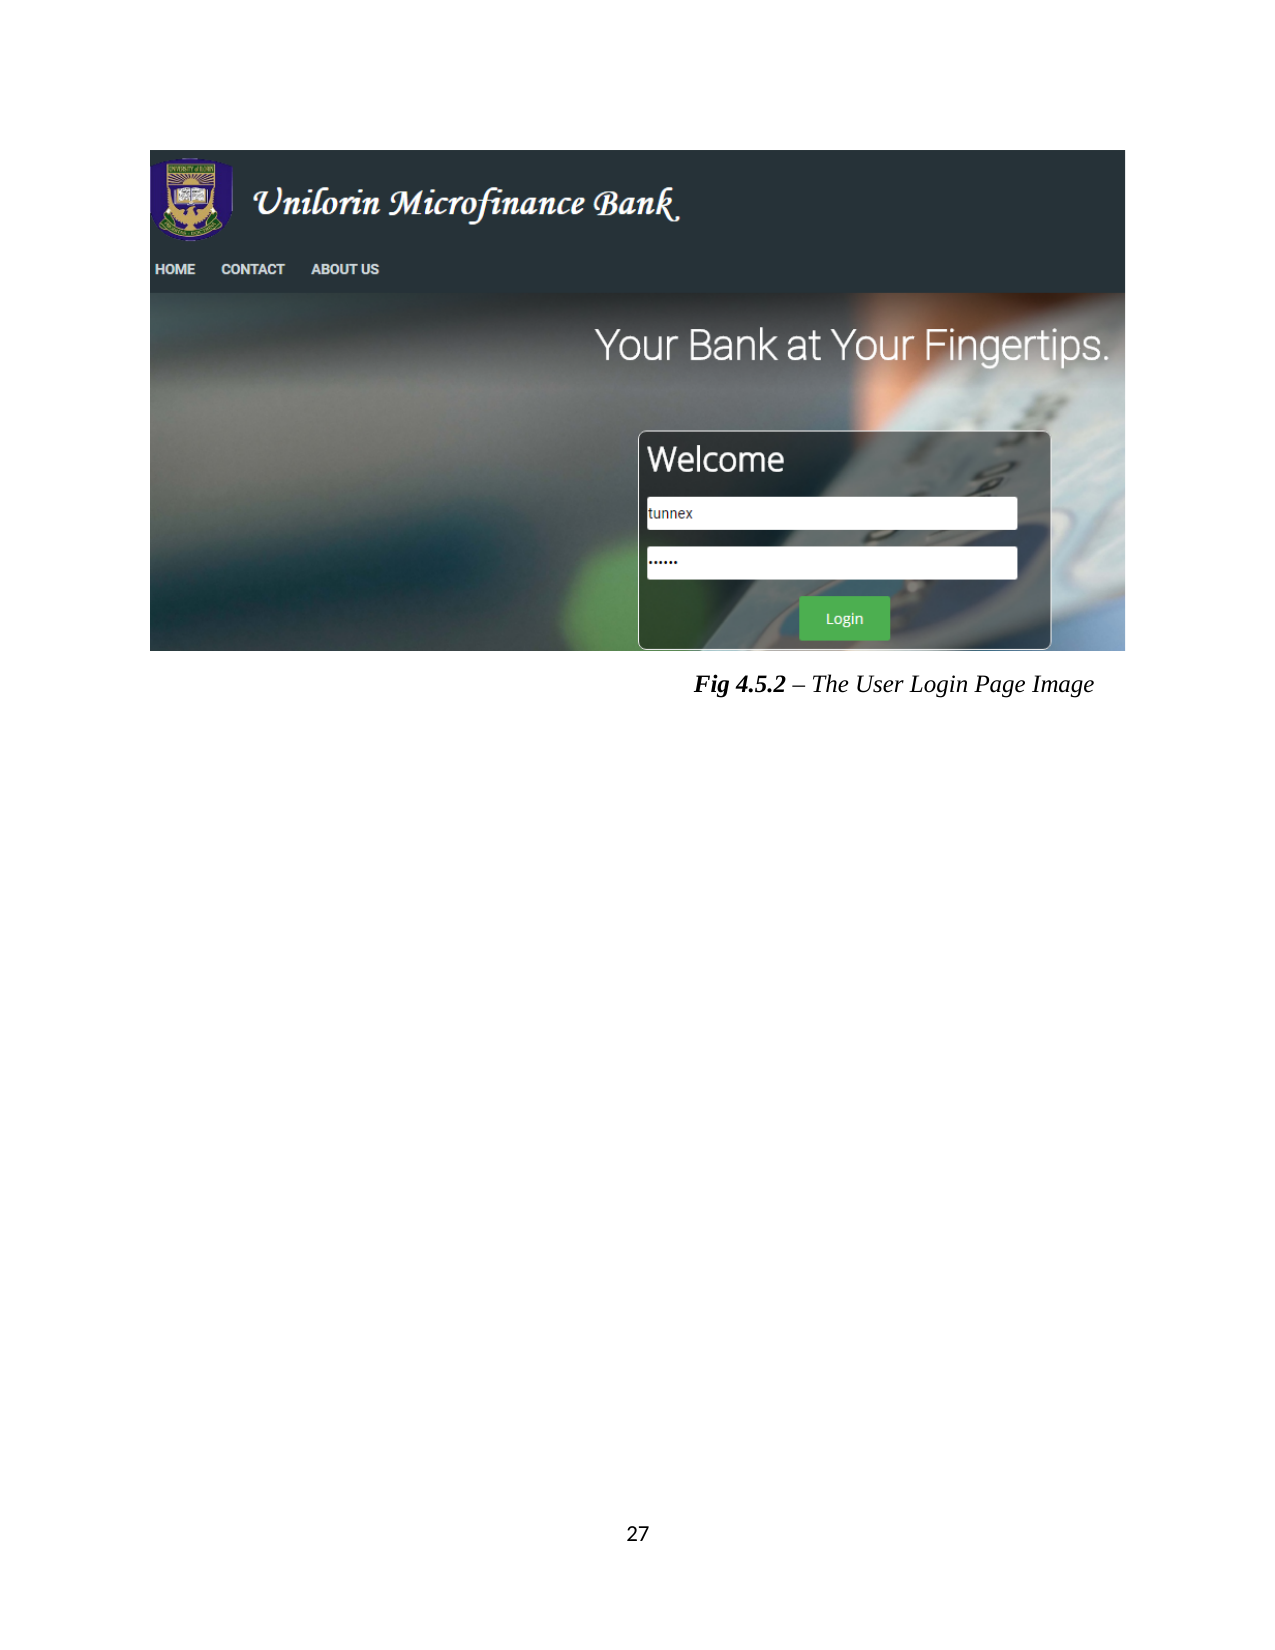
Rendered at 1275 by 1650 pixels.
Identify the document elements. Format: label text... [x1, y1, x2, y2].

list Fig 4.5.2 – The User Login Page Image [225, 669, 1125, 698]
picture [150, 150, 1125, 651]
